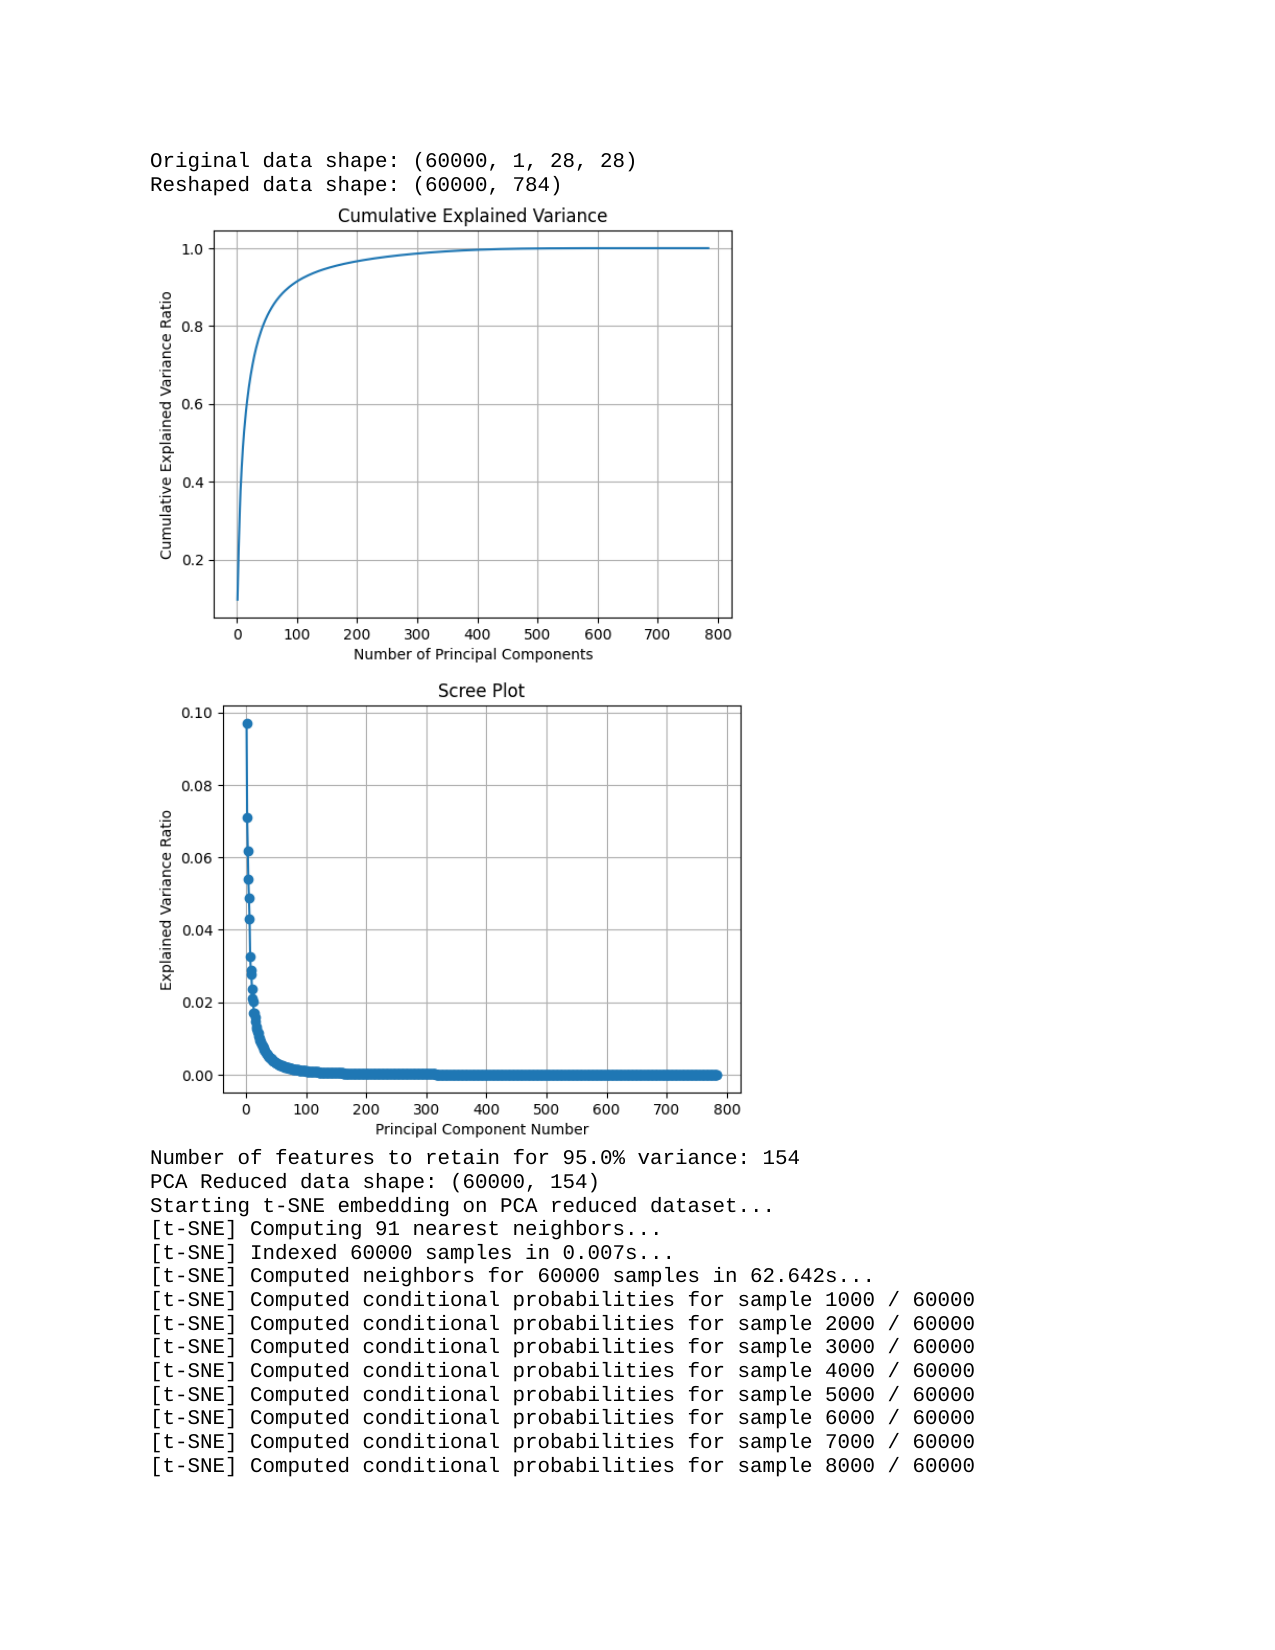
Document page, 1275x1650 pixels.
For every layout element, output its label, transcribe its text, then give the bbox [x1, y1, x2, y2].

text [t-SNE] Computing 91 nearest neighbors... [150, 1218, 1125, 1242]
text [t-SNE] Computed conditional probabilities for sample 8000 / 60000 [150, 1455, 1125, 1478]
text [t-SNE] Computed conditional probabilities for sample 6000 / 60000 [150, 1407, 1125, 1431]
text [t-SNE] Computed conditional probabilities for sample 5000 / 60000 [150, 1384, 1125, 1407]
text [t-SNE] Computed conditional probabilities for sample 7000 / 60000 [150, 1431, 1125, 1455]
text [t-SNE] Computed neighbors for 60000 samples in 62.642s... [150, 1266, 1125, 1289]
picture [150, 197, 750, 1148]
text [t-SNE] Computed conditional probabilities for sample 2000 / 60000 [150, 1313, 1125, 1336]
text [t-SNE] Computed conditional probabilities for sample 4000 / 60000 [150, 1360, 1125, 1384]
text PCA Reduced data shape: (60000, 154) [150, 1171, 1125, 1194]
text [t-SNE] Computed conditional probabilities for sample 1000 / 60000 [150, 1289, 1125, 1313]
text Number of features to retain for 95.0% variance: 154 [150, 1147, 1125, 1171]
text Original data shape: (60000, 1, 28, 28) [150, 150, 1125, 174]
text [t-SNE] Indexed 60000 samples in 0.007s... [150, 1242, 1125, 1266]
text [t-SNE] Computed conditional probabilities for sample 3000 / 60000 [150, 1336, 1125, 1360]
text Starting t-SNE embedding on PCA reduced dataset... [150, 1194, 1125, 1218]
text Reshaped data shape: (60000, 784) [150, 174, 1125, 197]
